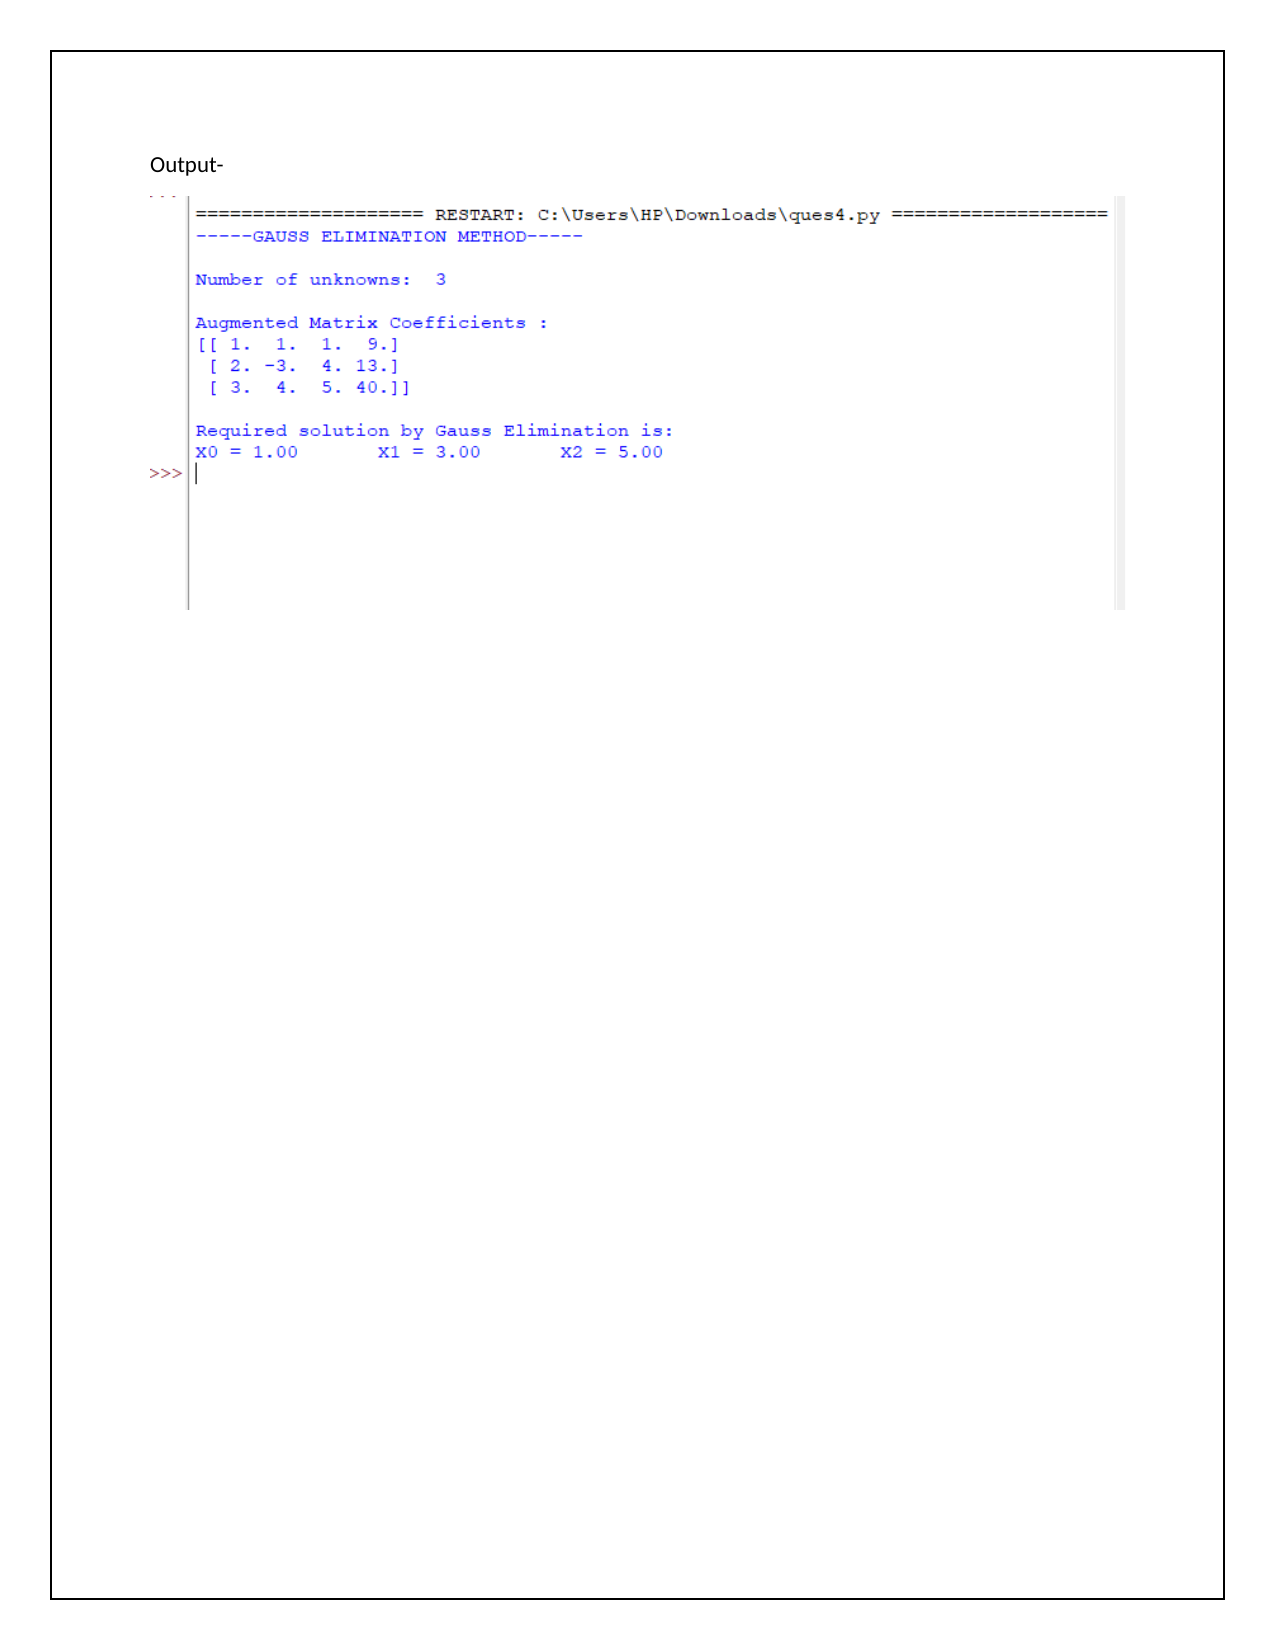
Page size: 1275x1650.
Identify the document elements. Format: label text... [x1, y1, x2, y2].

picture [150, 196, 1125, 610]
text Output- [150, 150, 1125, 178]
